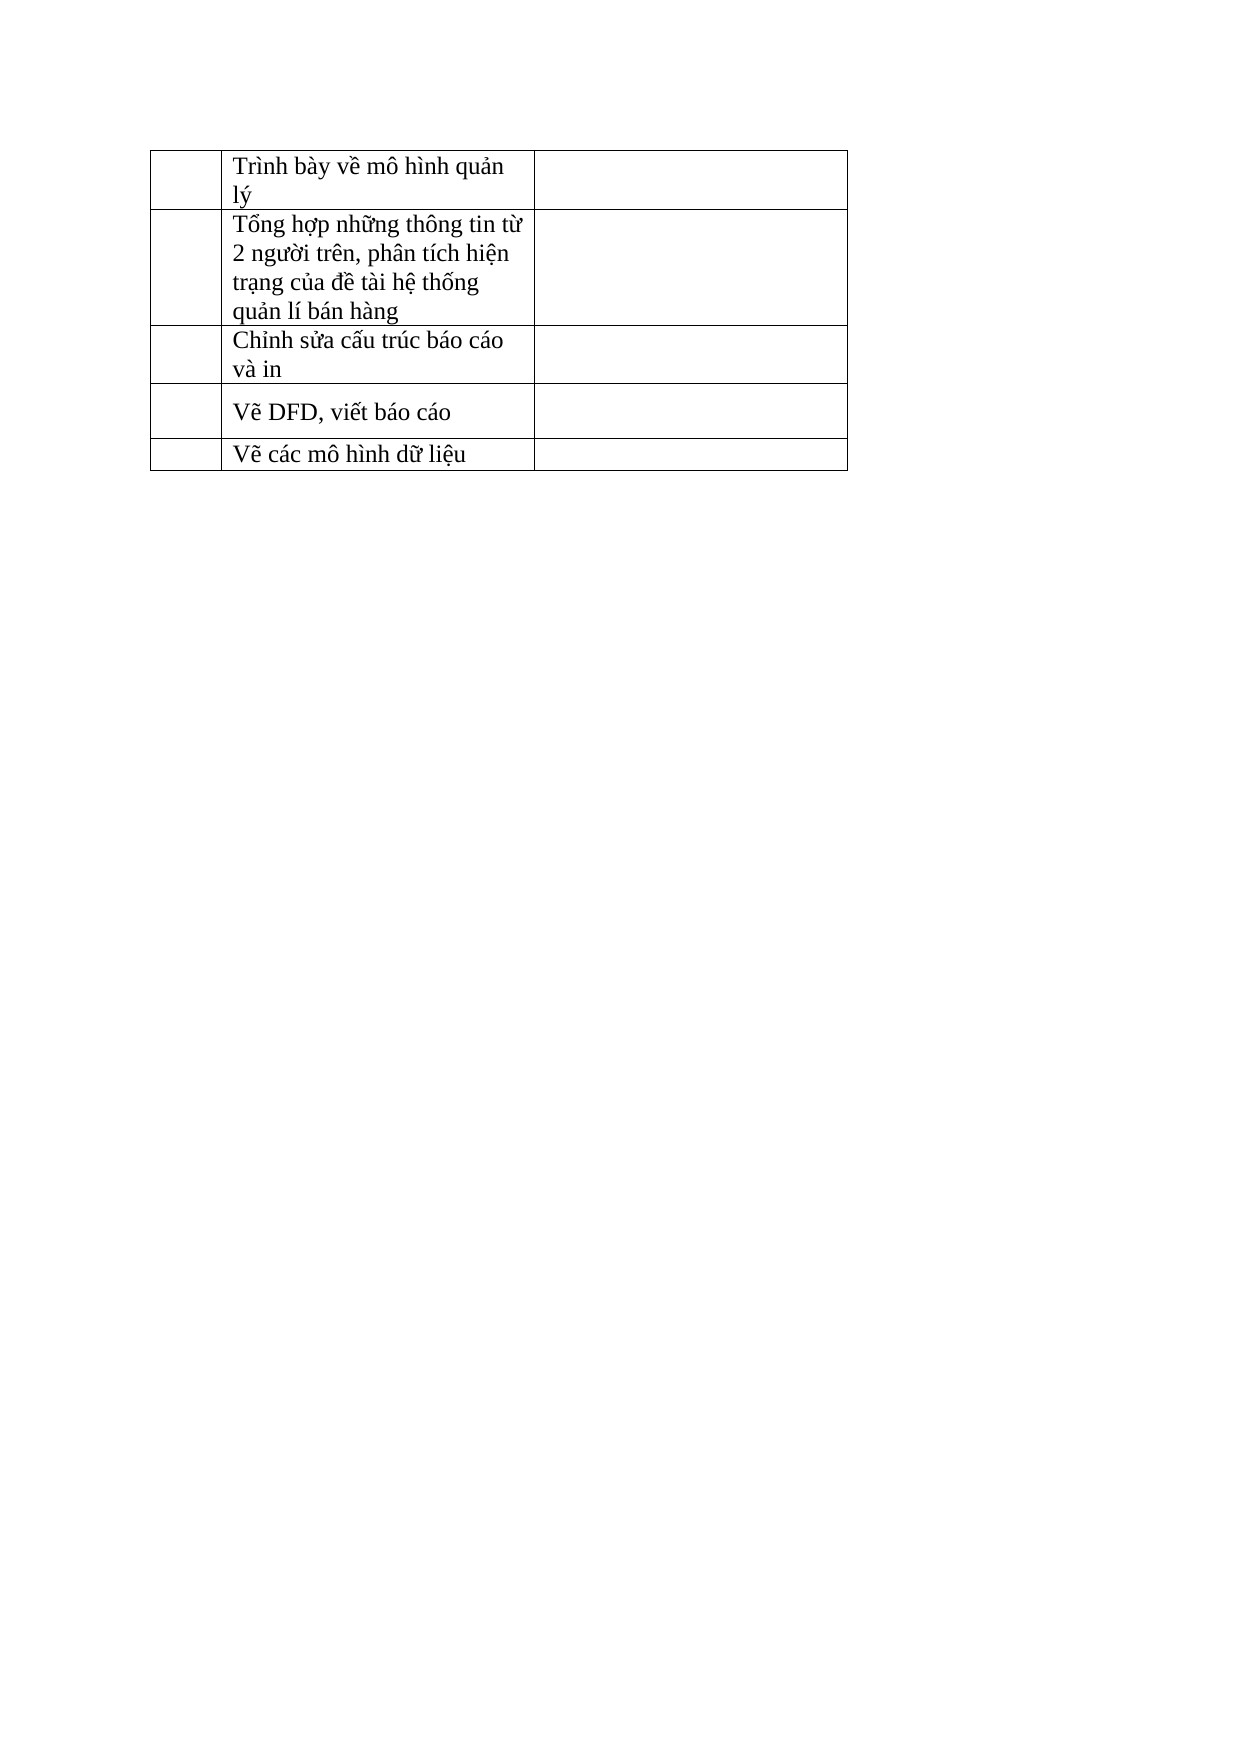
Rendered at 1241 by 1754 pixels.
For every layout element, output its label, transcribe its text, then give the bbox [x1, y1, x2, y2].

table_cell Vẽ DFD, viết báo cáo [222, 384, 534, 438]
table_cell [151, 384, 221, 438]
table_cell Tổng hợp những thông tin từ 2 người trên, phân tích hiện trạng của đề tài hệ thống quản lí bán hàng [222, 210, 534, 324]
table_cell [151, 210, 221, 324]
table_cell [151, 151, 221, 208]
table_cell [535, 151, 847, 208]
table_cell [535, 326, 847, 383]
table_cell Trình bày về mô hình quản lý [222, 151, 534, 208]
table_cell [535, 439, 847, 470]
table_cell [151, 439, 221, 470]
table_cell Chỉnh sửa cấu trúc báo cáo và in [222, 326, 534, 383]
table_cell [535, 384, 847, 438]
table_cell [535, 210, 847, 324]
table_cell Vẽ các mô hình dữ liệu [222, 439, 534, 470]
table_cell [151, 326, 221, 383]
